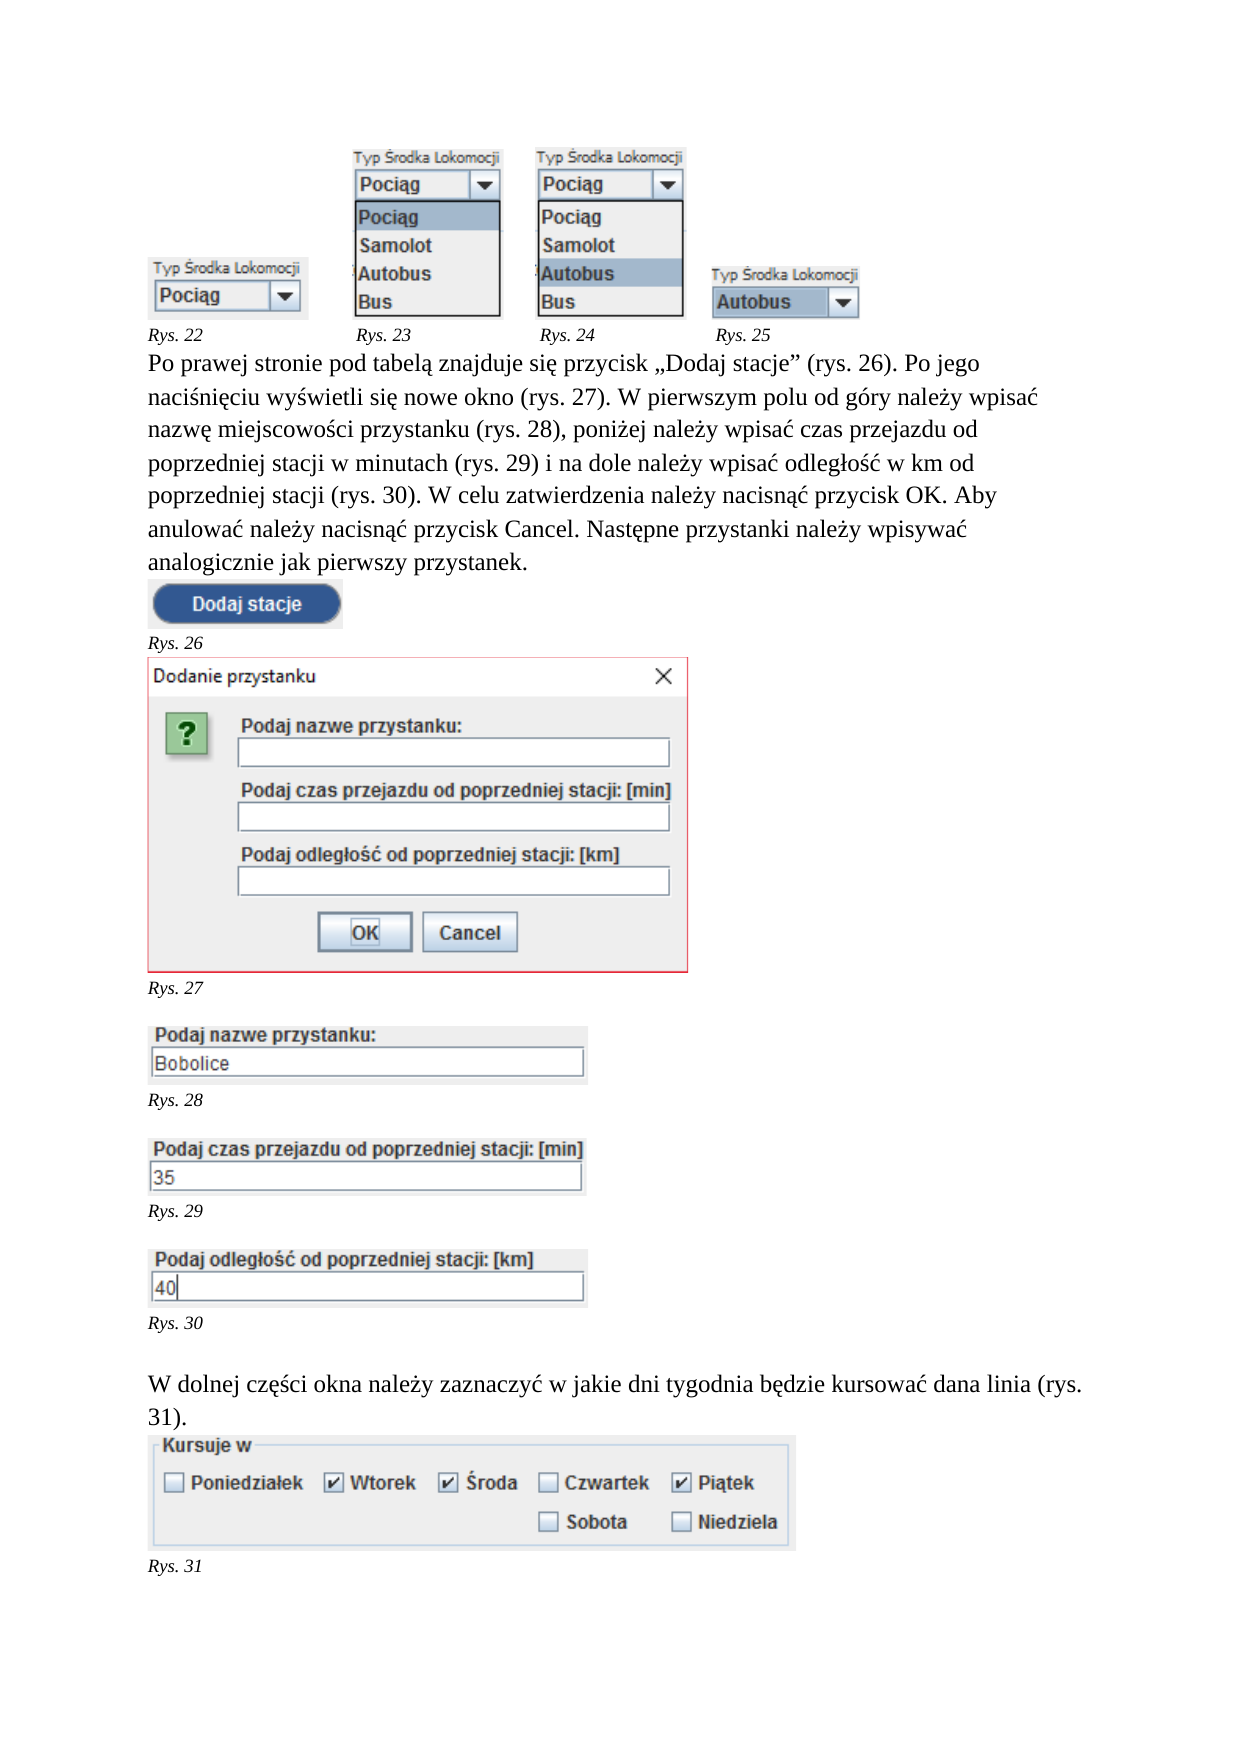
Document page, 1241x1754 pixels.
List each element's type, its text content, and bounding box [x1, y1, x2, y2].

picture [147, 1249, 589, 1308]
text Rys. 26 [148, 632, 1093, 654]
text Rys. 31 [148, 1555, 1093, 1577]
picture [147, 579, 343, 629]
picture [147, 1026, 589, 1085]
text W dolnej części okna należy zaznaczyć w jakie dni tygodnia będzie kursować dana linia (rys. 31). [148, 1369, 1093, 1431]
text Rys. 29 [148, 1200, 1093, 1222]
picture [147, 1138, 587, 1196]
picture [711, 266, 861, 320]
picture [147, 257, 309, 320]
picture [147, 657, 689, 973]
picture [535, 147, 687, 320]
text Rys. 30 [148, 1312, 1093, 1333]
picture [352, 149, 504, 320]
text Rys. 27 [148, 977, 1093, 998]
text Po prawej stronie pod tabelą znajduje się przycisk „Dodaj stacje” (rys. 26). Po jego naciśnięciu wyświetli się nowe okno (rys. 27). W pierwszym polu od góry należy wpisać nazwę miejscowości przystanku (rys. 28), poniżej należy wpisać czas przejazdu od poprzedniej stacji w minutach (rys. 29) i na dole należy wpisać odległość w km od poprzedniej stacji (rys. 30). W celu zatwierdzenia należy nacisnąć przycisk OK. Aby anulować należy nacisnąć przycisk Cancel. Następne przystanki należy wpisywać analogicznie jak pierwszy przystanek. [148, 348, 1093, 575]
picture [147, 1435, 797, 1551]
text Rys. 22 Rys. 23 Rys. 24 Rys. 25 [148, 324, 1093, 345]
text Rys. 28 [148, 1088, 1093, 1110]
